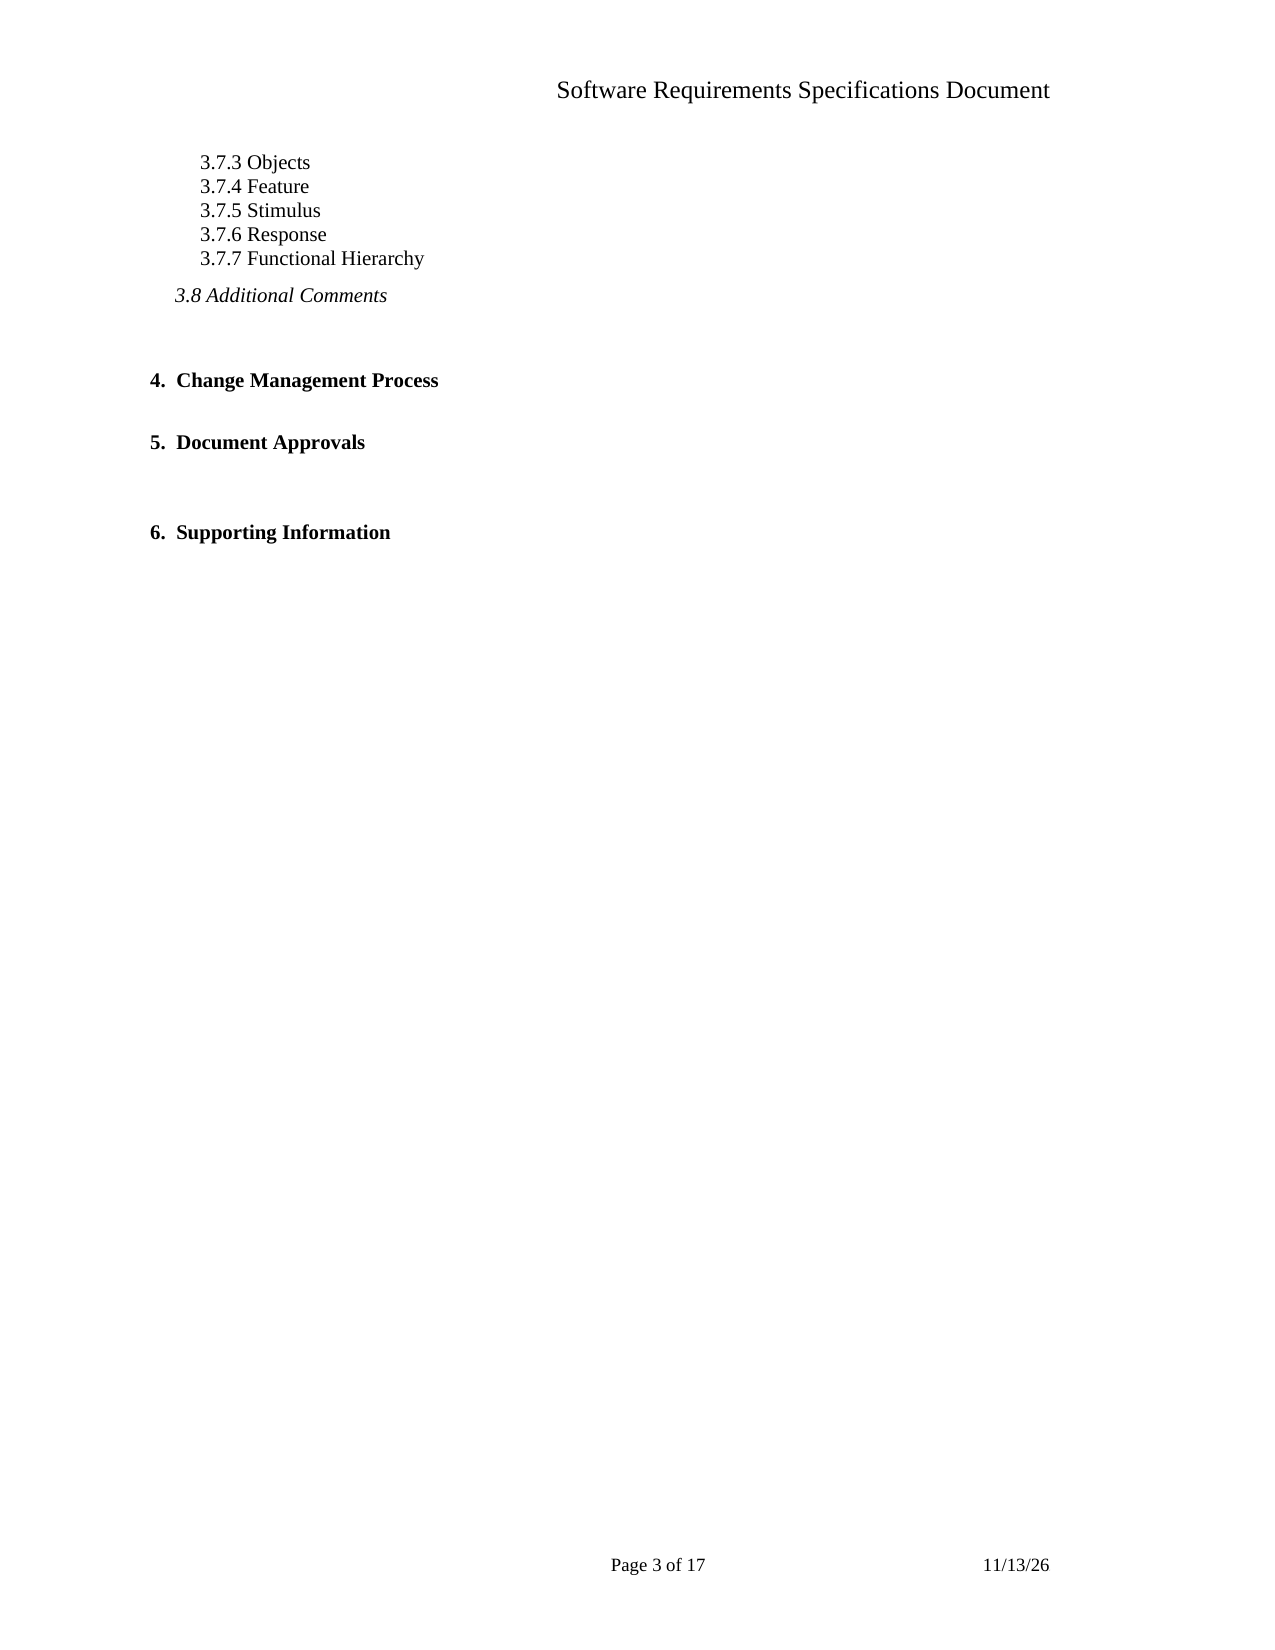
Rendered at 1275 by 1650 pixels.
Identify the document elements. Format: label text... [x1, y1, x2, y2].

text 3.7.3 Objects [200, 150, 1050, 174]
text 5. Document Approvals [150, 430, 1050, 454]
text 3.7.6 Response [200, 222, 1050, 246]
text 6. Supporting Information [150, 520, 1050, 544]
text 3.7.4 Feature [200, 174, 1050, 198]
text 4. Change Management Process [150, 368, 1050, 392]
text 3.7.7 Functional Hierarchy [200, 246, 1050, 270]
text 3.8 Additional Comments [175, 283, 1050, 307]
text 3.7.5 Stimulus [200, 198, 1050, 222]
